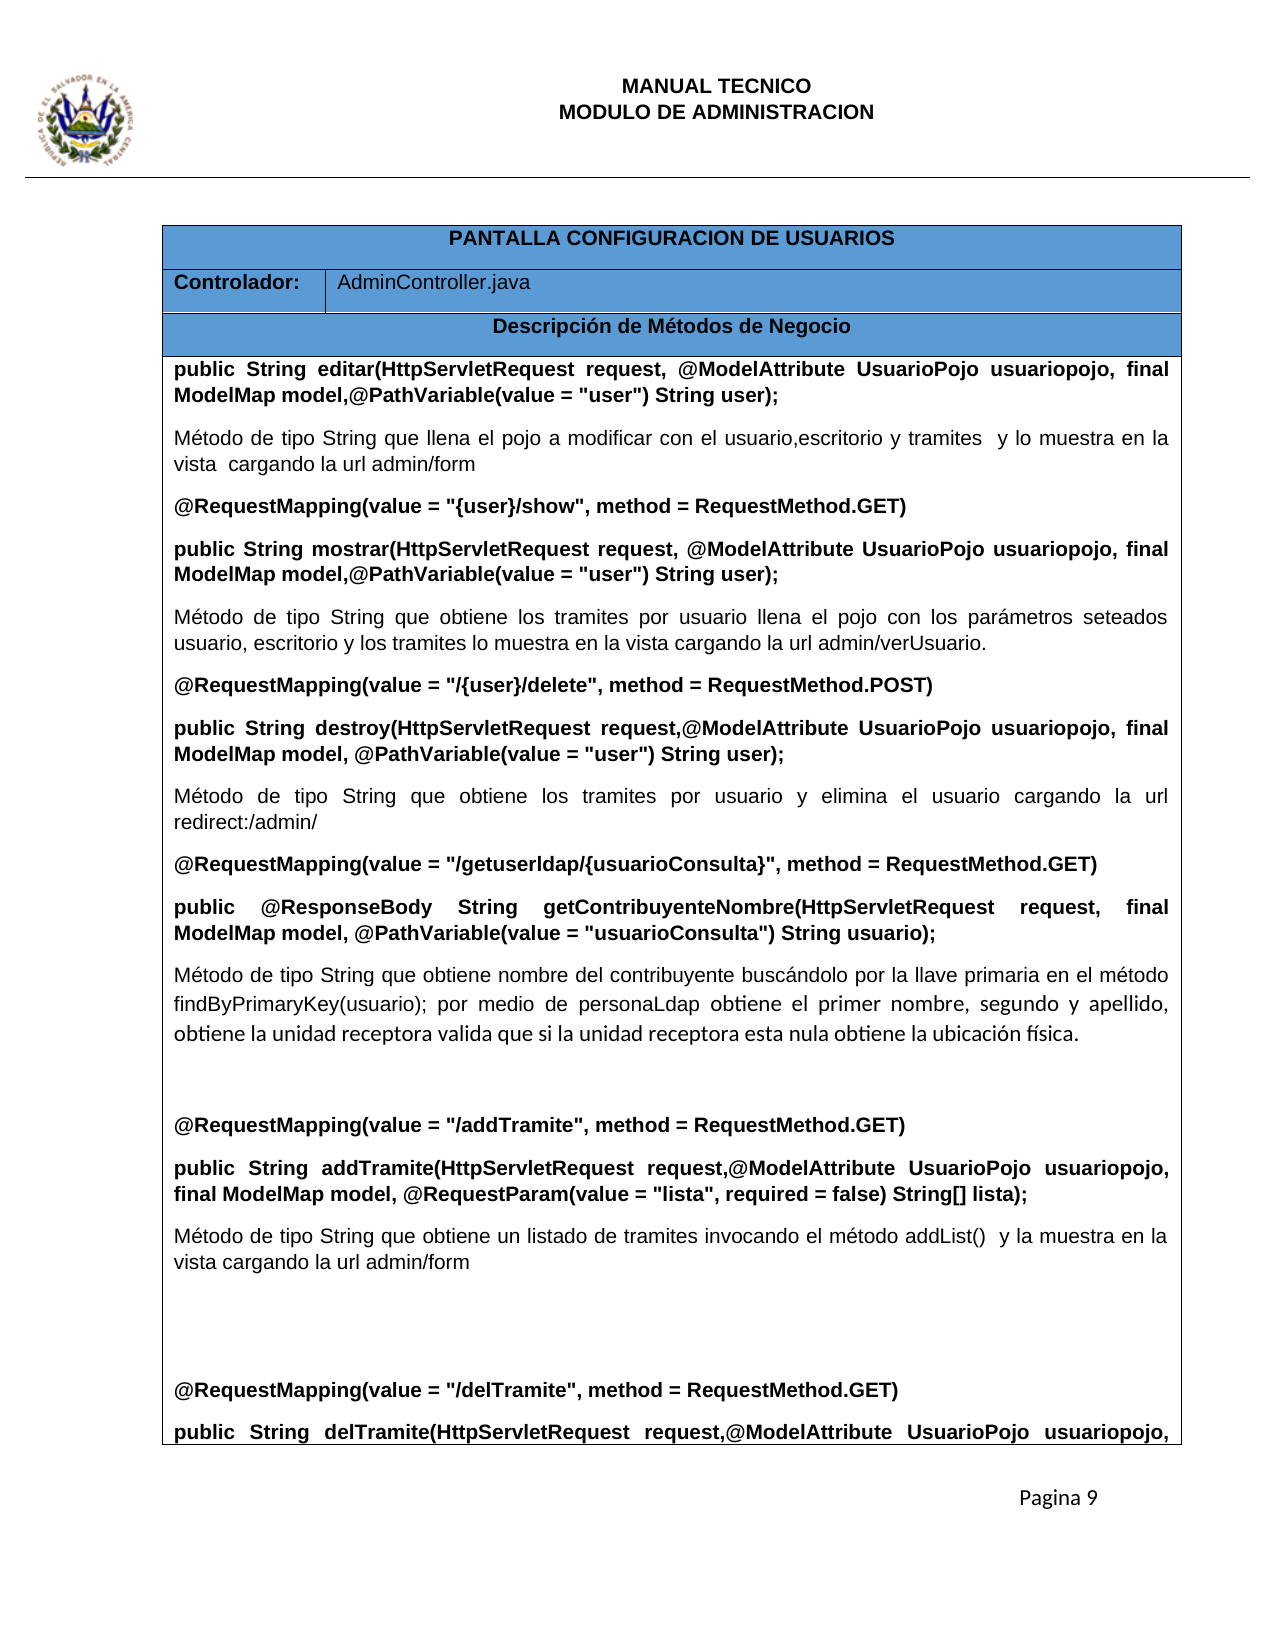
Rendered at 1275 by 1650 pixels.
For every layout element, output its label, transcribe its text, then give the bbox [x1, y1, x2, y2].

table_cell Controlador: [163, 270, 325, 312]
table_header PANTALLA CONFIGURACION DE USUARIOS [163, 226, 1181, 269]
table_cell AdminController.java [326, 270, 1181, 312]
picture [34, 73, 137, 168]
table_cell Descripción de Métodos de Negocio [163, 314, 1181, 356]
